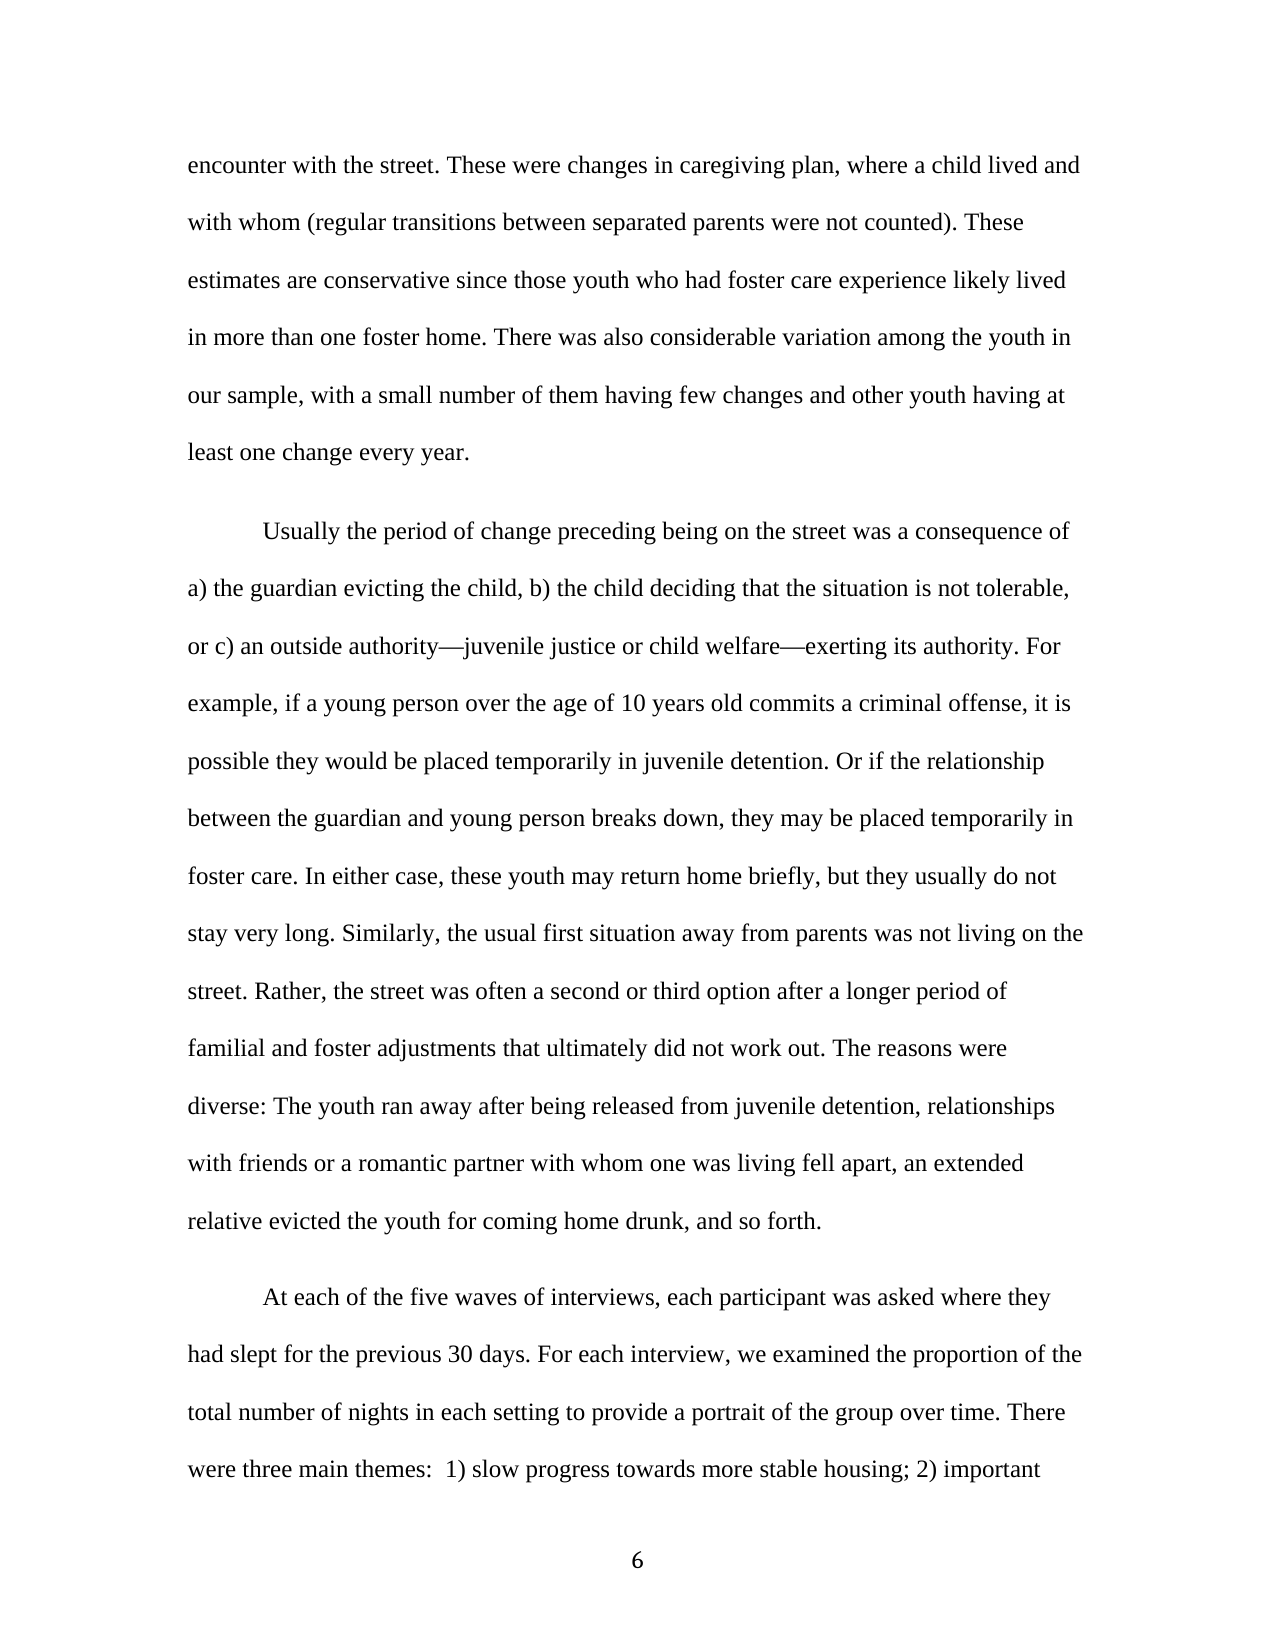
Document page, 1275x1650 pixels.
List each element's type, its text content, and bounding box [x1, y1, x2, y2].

text Usually the period of change preceding being on the street was a consequence of a) the guardian evicting the child, b) the child deciding that the situation is not tolerable, or c) an outside authority—juvenile justice or child welfare—exerting its authority. For example, if a young person over the age of 10 years old commits a criminal offense, it is possible they would be placed temporarily in juvenile detention. Or if the relationship between the guardian and young person breaks down, they may be placed temporarily in foster care. In either case, these youth may return home briefly, but they usually do not stay very long. Similarly, the usual first situation away from parents was not living on the street. Rather, the street was often a second or third option after a longer period of familial and foster adjustments that ultimately did not work out. The reasons were diverse: The youth ran away after being released from juvenile detention, relationships with friends or a romantic partner with whom one was living fell apart, an extended relative evicted the youth for coming home drunk, and so forth. [187, 516, 1087, 1234]
